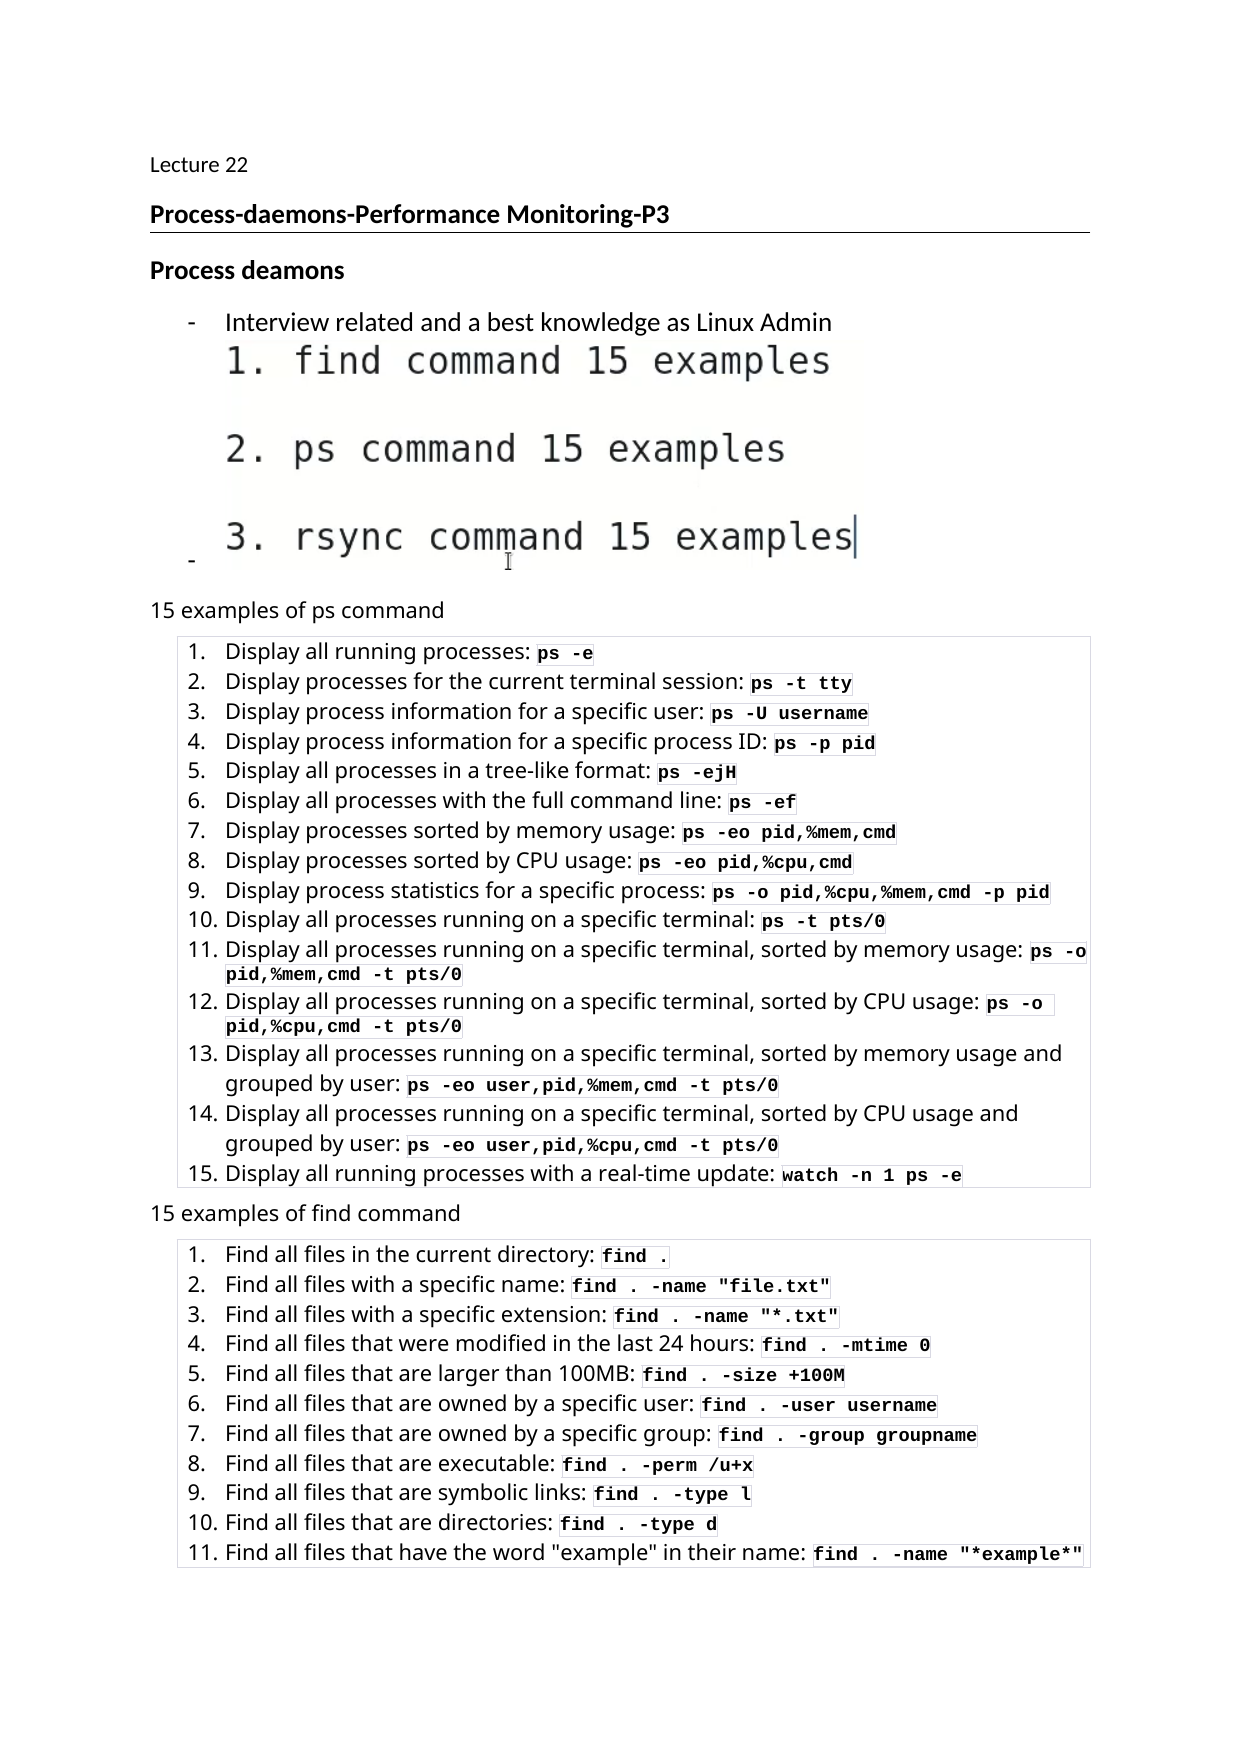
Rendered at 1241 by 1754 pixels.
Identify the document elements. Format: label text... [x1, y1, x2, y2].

list Display all running processes: ps -e [178, 637, 1090, 666]
text Process deamons [150, 253, 1090, 286]
list Display all processes running on a specific terminal, sorted by CPU usage and grouped by user: ps -eo user,pid,%cpu,cmd -t pts/0 [178, 1097, 1090, 1157]
text 15 examples of ps command [150, 596, 1090, 625]
list Display process information for a specific process ID: ps -p pid [178, 725, 1090, 755]
list Find all files that are larger than 100MB: find . -size +100M [178, 1358, 1090, 1387]
text Process-daemons-Performance Monitoring-P3 [150, 197, 1090, 232]
list Find all files that are owned by a specific group: find . -group groupname [178, 1417, 1090, 1447]
list Find all files that are owned by a specific user: find . -user username [178, 1387, 1090, 1417]
list Find all files with a specific extension: find . -name "*.txt" [178, 1298, 1090, 1328]
list Display processes sorted by CPU usage: ps -eo pid,%cpu,cmd [178, 844, 1090, 874]
picture [225, 340, 864, 570]
list Display process statistics for a specific process: ps -o pid,%cpu,%mem,cmd -p pid [178, 874, 1090, 904]
list Find all files that are symbolic links: find . -type l [178, 1477, 1090, 1507]
list Display all processes running on a specific terminal, sorted by CPU usage: ps -o pid,%cpu,cmd -t pts/0 [178, 986, 1090, 1038]
list Find all files that are executable: find . -perm /u+x [178, 1447, 1090, 1477]
list Display all processes in a tree-like format: ps -ejH [178, 755, 1090, 785]
list Display all processes running on a specific terminal, sorted by memory usage and grouped by user: ps -eo user,pid,%mem,cmd -t pts/0 [178, 1038, 1090, 1097]
list Find all files in the current directory: find . [178, 1240, 1090, 1268]
list Display all processes with the full command line: ps -ef [178, 785, 1090, 814]
list Display all running processes with a real-time update: watch -n 1 ps -e [178, 1157, 1090, 1187]
list Interview related and a best knowledge as Linux Admin [187, 305, 1090, 338]
list Display all processes running on a specific terminal, sorted by memory usage: ps -o pid,%mem,cmd -t pts/0 [178, 934, 1090, 986]
text 15 examples of find command [150, 1198, 1090, 1228]
list Display processes for the current terminal session: ps -t tty [178, 666, 1090, 695]
list Find all files that were modified in the last 24 hours: find . -mtime 0 [178, 1328, 1090, 1358]
text Lecture 22 [150, 150, 1090, 178]
list Find all files with a specific name: find . -name "file.txt" [178, 1268, 1090, 1298]
list Display process information for a specific user: ps -U username [178, 695, 1090, 725]
list Find all files that are directories: find . -type d [178, 1507, 1090, 1536]
list Display processes sorted by memory usage: ps -eo pid,%mem,cmd [178, 814, 1090, 844]
list Find all files that have the word "example" in their name: find . -name "*example*" [178, 1536, 1090, 1567]
list Display all processes running on a specific terminal: ps -t pts/0 [178, 904, 1090, 934]
